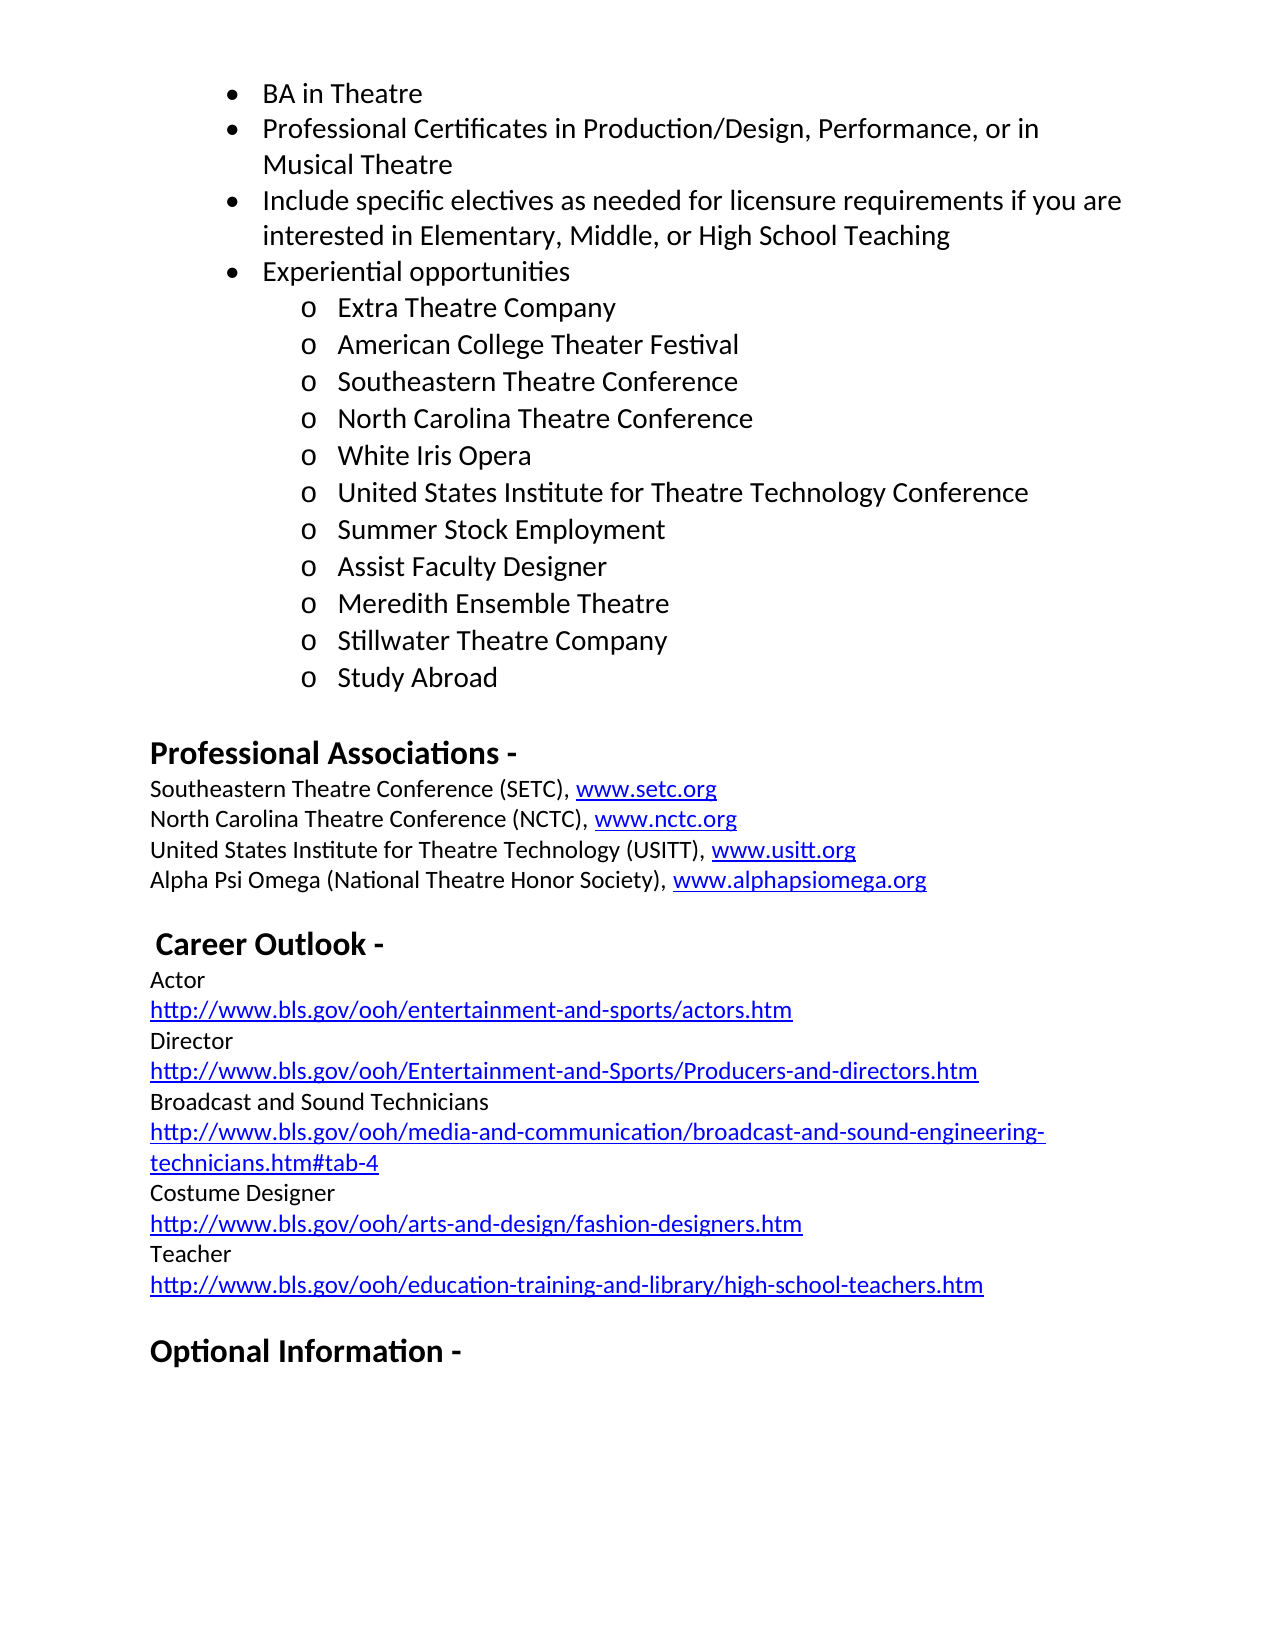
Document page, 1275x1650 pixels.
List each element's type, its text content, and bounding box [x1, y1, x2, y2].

text http://www.bls.gov/ooh/arts-and-design/fashion-designers.htm [150, 1208, 1125, 1238]
text United States Institute for Theatre Technology (USITT), www.usitt.org [150, 834, 1125, 864]
text Southeastern Theatre Conference (SETC), www.setc.org [150, 773, 1125, 803]
list BA in Theatre [225, 75, 1125, 111]
text Teacher [150, 1238, 1125, 1269]
text http://www.bls.gov/ooh/education-training-and-library/high-school-teachers.htm [150, 1269, 1125, 1299]
list American College Theater Festival [300, 326, 1125, 363]
list Include specific electives as needed for licensure requirements if you are interested in Elementary, Middle, or High School Teaching [225, 182, 1125, 253]
list North Carolina Theatre Conference [300, 400, 1125, 437]
text Career Outlook - [150, 923, 1125, 964]
list Experiential opportunities [225, 253, 1125, 289]
text Actor [150, 964, 1125, 994]
list Professional Certificates in Production/Design, Performance, or in Musical Theatre [225, 111, 1125, 182]
list Meredith Ensemble Theatre [300, 585, 1125, 622]
text Director [150, 1025, 1125, 1055]
text http://www.bls.gov/ooh/Entertainment-and-Sports/Producers-and-directors.htm [150, 1055, 1125, 1086]
text Professional Associations - [150, 732, 1125, 773]
text Broadcast and Sound Technicians [150, 1086, 1125, 1116]
list White Iris Opera [300, 437, 1125, 474]
text Alpha Psi Omega (National Theatre Honor Society), www.alphapsiomega.org [150, 864, 1125, 895]
list Summer Stock Employment [300, 511, 1125, 548]
list United States Institute for Theatre Technology Conference [300, 474, 1125, 511]
text Optional Information - [150, 1330, 1125, 1371]
text http://www.bls.gov/ooh/entertainment-and-sports/actors.htm [150, 994, 1125, 1025]
list Study Abroad [300, 659, 1125, 697]
list Southeastern Theatre Conference [300, 363, 1125, 400]
list Extra Theatre Company [300, 289, 1125, 326]
text Costume Designer [150, 1177, 1125, 1208]
list Stillwater Theatre Company [300, 622, 1125, 659]
text http://www.bls.gov/ooh/media-and-communication/broadcast-and-sound-engineering-technicians.htm#tab-4 [150, 1116, 1125, 1177]
list Assist Faculty Designer [300, 548, 1125, 585]
text North Carolina Theatre Conference (NCTC), www.nctc.org [150, 803, 1125, 834]
